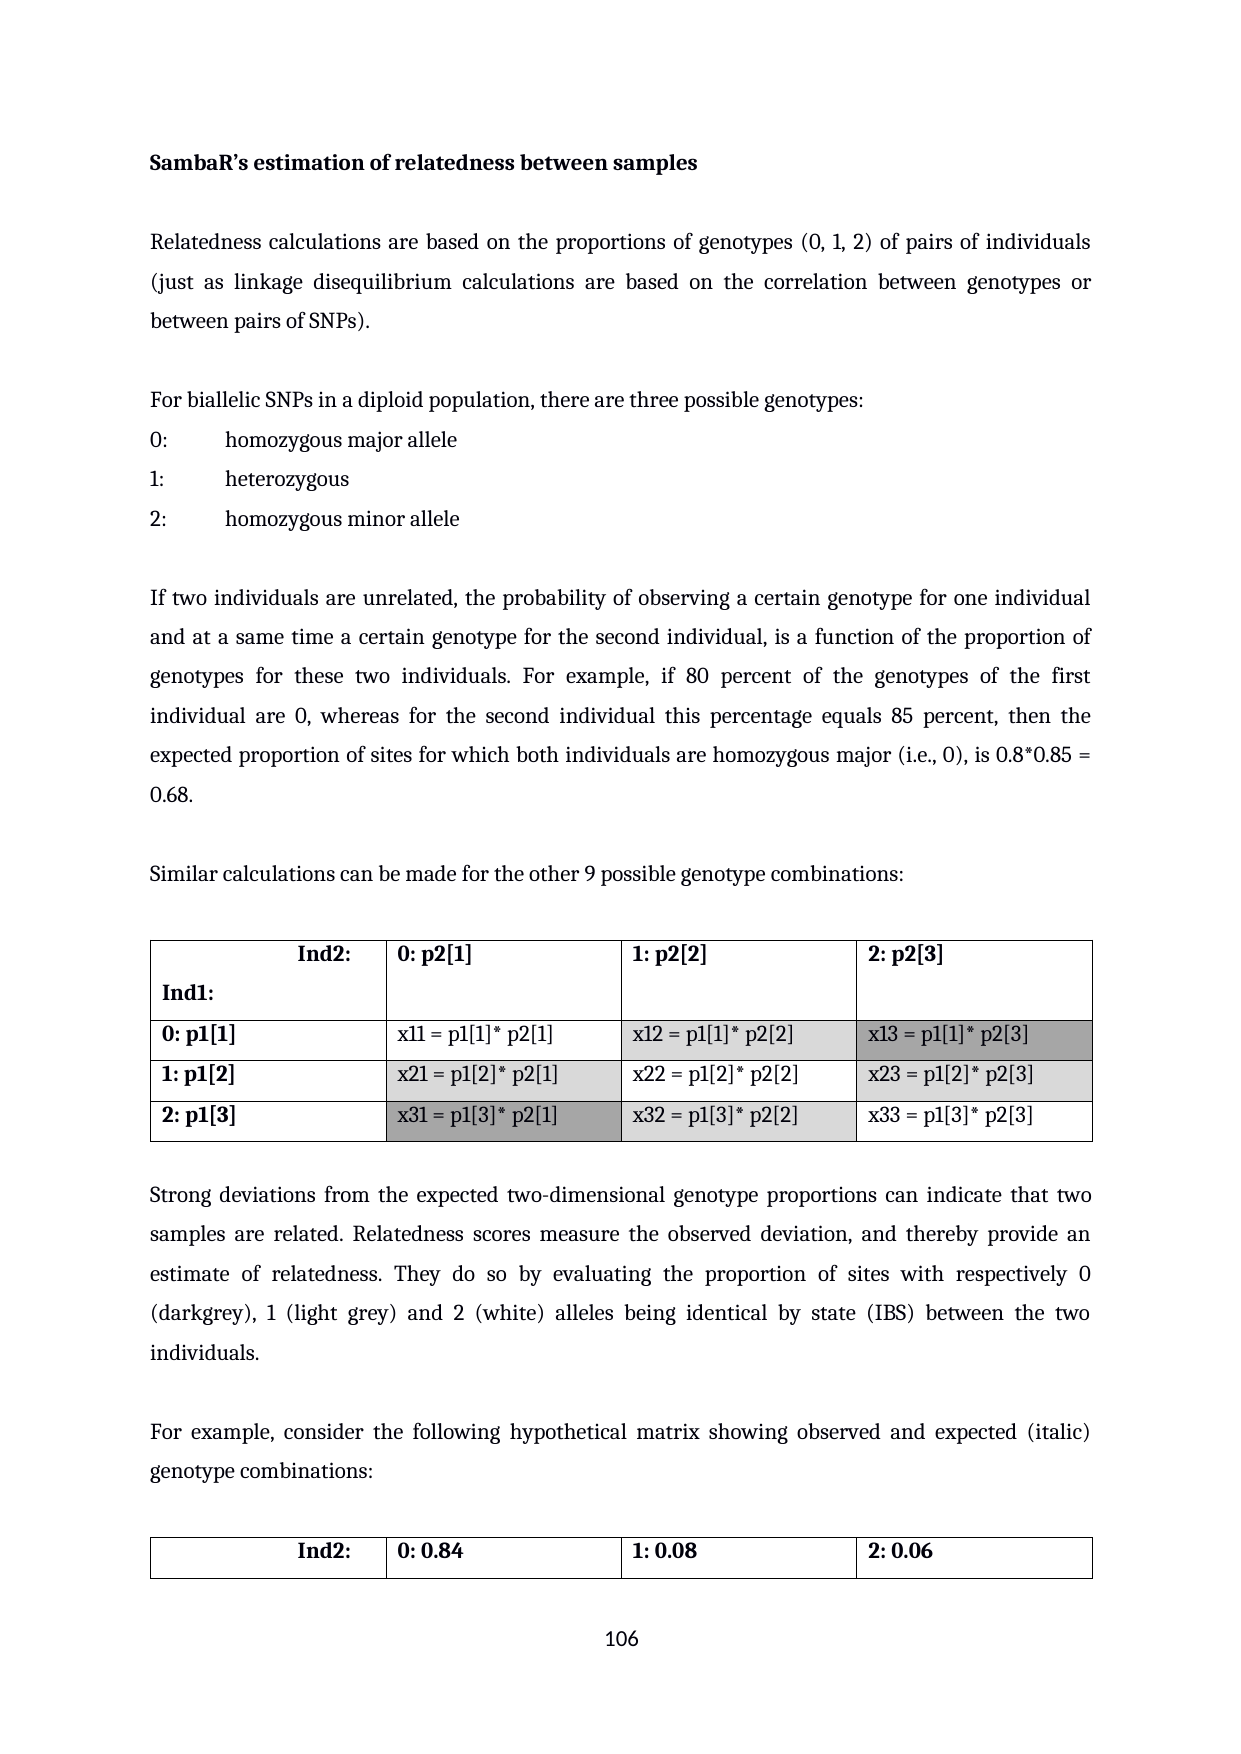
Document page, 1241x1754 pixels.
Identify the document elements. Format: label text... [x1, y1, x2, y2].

table_header 0: 0.84 [387, 1538, 621, 1577]
table_header 1: 0.08 [622, 1538, 856, 1577]
text Strong deviations from the expected two-dimensional genotype proportions can indicate that two samples are related. Relatedness scores measure the observed deviation, and thereby provide an estimate of relatedness. They do so by evaluating the proportion of sites with respectively 0 (darkgrey), 1 (light grey) and 2 (white) alleles being identical by state (IBS) between the two individuals. [150, 1182, 1093, 1366]
text If two individuals are unrelated, the probability of observing a certain genotype for one individual and at a same time a certain genotype for the second individual, is a function of the proportion of genotypes for these two individuals. For example, if 80 percent of the genotypes of the first individual are 0, whereas for the second individual this percentage equals 85 percent, then the expected proportion of sites for which both individuals are homozygous major (i.e., 0), is 0.8*0.85 = 0.68. [150, 584, 1093, 808]
table_cell x31 = p1[3]* p2[1] [387, 1102, 621, 1141]
text Relatedness calculations are based on the proportions of genotypes (0, 1, 2) of pairs of individuals (just as linkage disequilibrium calculations are based on the correlation between genotypes or between pairs of SNPs). [150, 229, 1093, 334]
table_cell x21 = p1[2]* p2[1] [387, 1061, 621, 1101]
table_header Ind2: Ind1: [151, 941, 386, 1019]
text Similar calculations can be made for the other 9 possible genotype combinations: [150, 861, 1093, 887]
table_cell 2: p1[3] [151, 1102, 386, 1141]
table_cell x22 = p1[2]* p2[2] [622, 1061, 856, 1101]
table_header 0: p2[1] [387, 941, 621, 1019]
table_header 2: 0.06 [857, 1538, 1092, 1577]
text For biallelic SNPs in a diploid population, there are three possible genotypes: [150, 387, 1093, 413]
table_cell 1: p1[2] [151, 1061, 386, 1101]
table_header 1: p2[2] [622, 941, 856, 1019]
table_cell x11 = p1[1]* p2[1] [387, 1021, 621, 1060]
table_cell 0: p1[1] [151, 1021, 386, 1060]
text 2: homozygous minor allele [150, 505, 1093, 532]
table_header 2: p2[3] [857, 941, 1092, 1019]
table_cell x23 = p1[2]* p2[3] [857, 1061, 1092, 1101]
table_cell x13 = p1[1]* p2[3] [857, 1021, 1092, 1060]
text SambaR’s estimation of relatedness between samples [150, 150, 1093, 176]
text 0: homozygous major allele [150, 426, 1093, 453]
table_cell x12 = p1[1]* p2[2] [622, 1021, 856, 1060]
text 1: heterozygous [150, 466, 1093, 492]
table_header Ind2: Ind1: [151, 1538, 386, 1577]
text For example, consider the following hypothetical matrix showing observed and expected (italic) genotype combinations: [150, 1418, 1093, 1484]
table_cell x33 = p1[3]* p2[3] [857, 1102, 1092, 1141]
table_cell x32 = p1[3]* p2[2] [622, 1102, 856, 1141]
